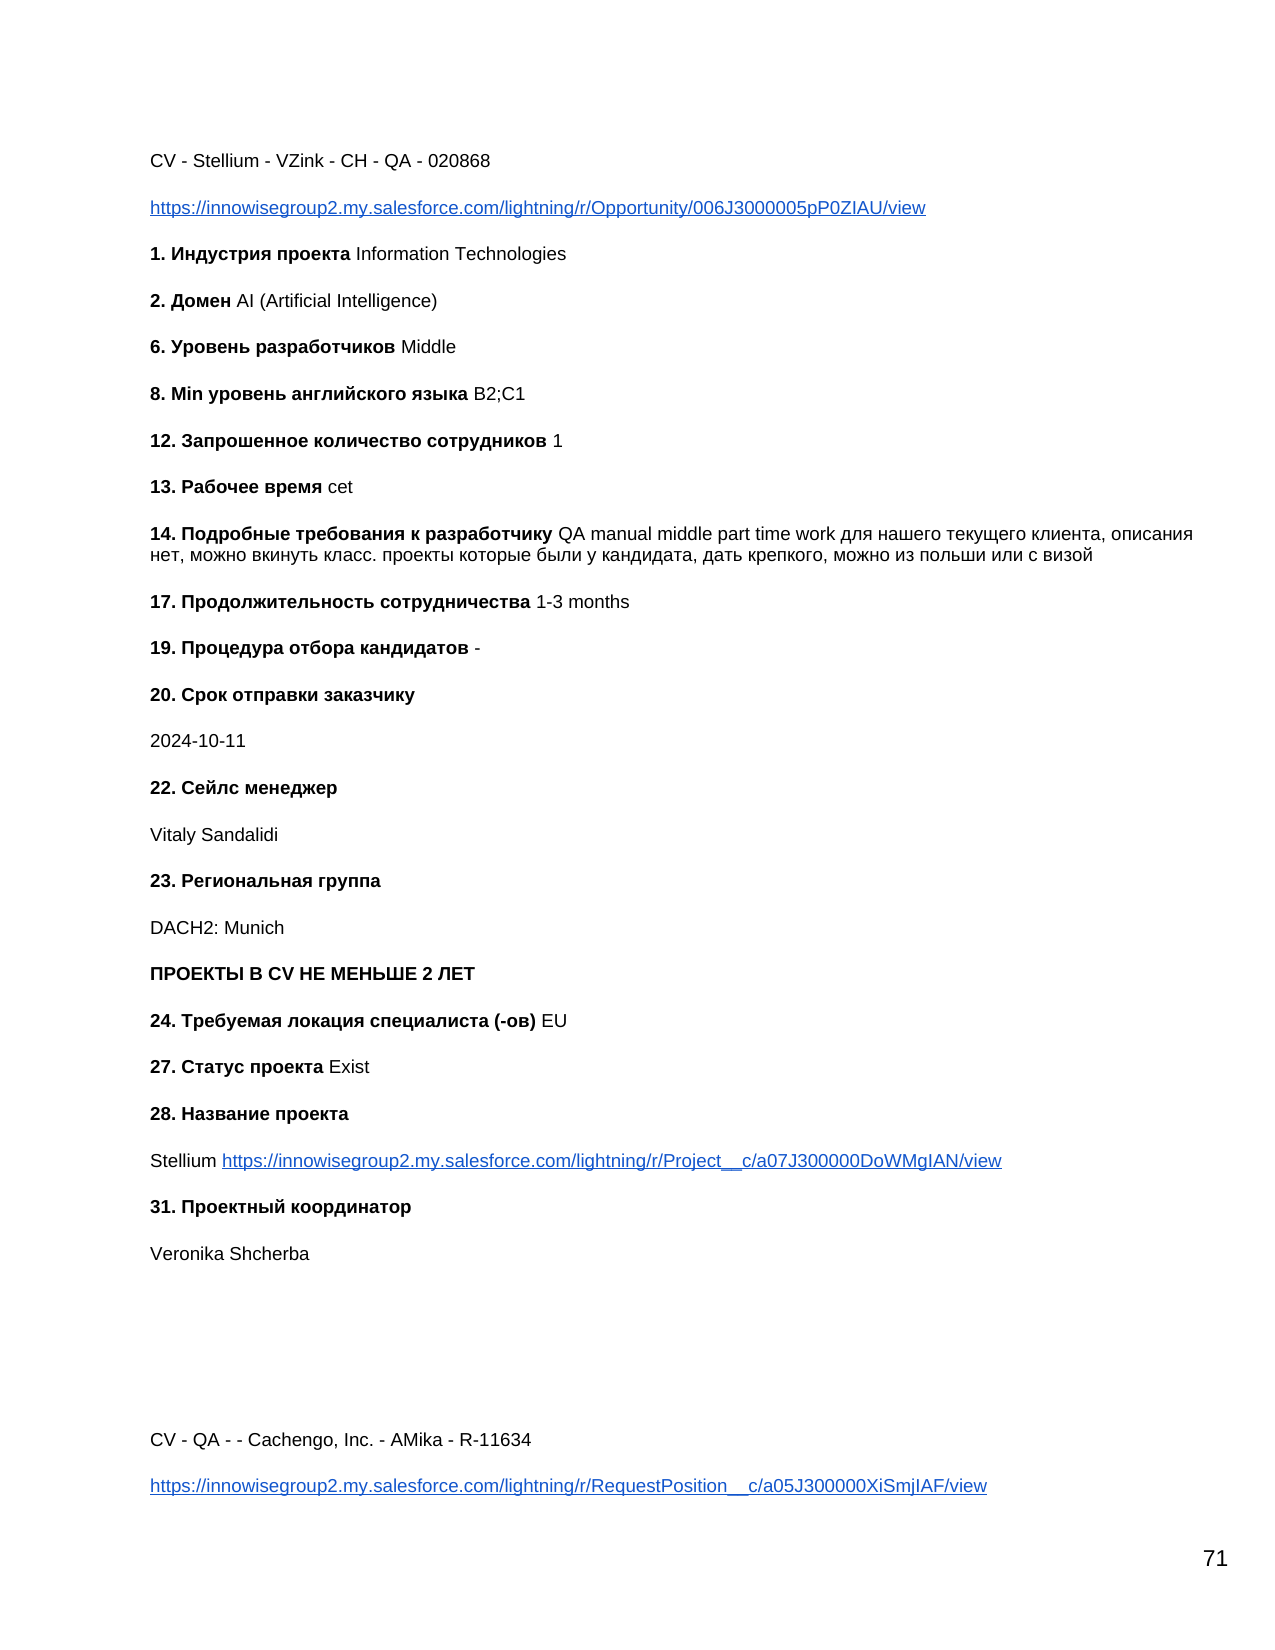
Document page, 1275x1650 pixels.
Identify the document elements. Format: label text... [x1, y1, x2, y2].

text https://innowisegroup2.my.salesforce.com/lightning/r/Opportunity/006J3000005pP0ZIAU/view [150, 197, 1228, 218]
text 23. Региональная группа [150, 870, 1228, 892]
text 12. Запрошенное количество сотрудников 1 [150, 429, 1228, 451]
text 8. Min уровень английского языка B2;C1 [150, 383, 1228, 404]
text 2. Домен AI (Artificial Intelligence) [150, 290, 1228, 311]
text CV - QA - - Cachengo, Inc. - AMika - R-11634 [150, 1429, 1228, 1450]
text 1. Индустрия проекта Information Technologies [150, 243, 1228, 265]
text 31. Проектный координатор [150, 1196, 1228, 1217]
text 2024-10-11 [150, 730, 1228, 752]
text 19. Процедура отбора кандидатов - [150, 637, 1228, 659]
text Veronika Shcherba [150, 1242, 1228, 1264]
text 27. Статус проекта Exist [150, 1056, 1228, 1078]
text CV - Stellium - VZink - CH - QA - 020868 [150, 150, 1228, 172]
text 28. Название проекта [150, 1103, 1228, 1124]
text 20. Срок отправки заказчику [150, 684, 1228, 705]
text DACH2: Munich [150, 917, 1228, 938]
text https://innowisegroup2.my.salesforce.com/lightning/r/RequestPosition__c/a05J300000XiSmjIAF/view [150, 1475, 1228, 1497]
text 22. Сейлс менеджер [150, 777, 1228, 798]
text 24. Требуемая локация специалиста (-ов) EU [150, 1010, 1228, 1031]
text 13. Рабочее время cet [150, 476, 1228, 497]
text 6. Уровень разработчиков Middle [150, 336, 1228, 358]
text 14. Подробные требования к разработчику QA manual middle part time work для нашего текущего клиента, описания нет, можно вкинуть класс. проекты которые были у кандидата, дать крепкого, можно из польши или с визой [150, 522, 1228, 566]
text ПРОЕКТЫ В CV НЕ МЕНЬШЕ 2 ЛЕТ [150, 963, 1228, 985]
text Vitaly Sandalidi [150, 823, 1228, 845]
text Stellium https://innowisegroup2.my.salesforce.com/lightning/r/Project__c/a07J300000DoWMgIAN/view [150, 1149, 1228, 1171]
text 17. Продолжительность сотрудничества 1-3 months [150, 591, 1228, 612]
